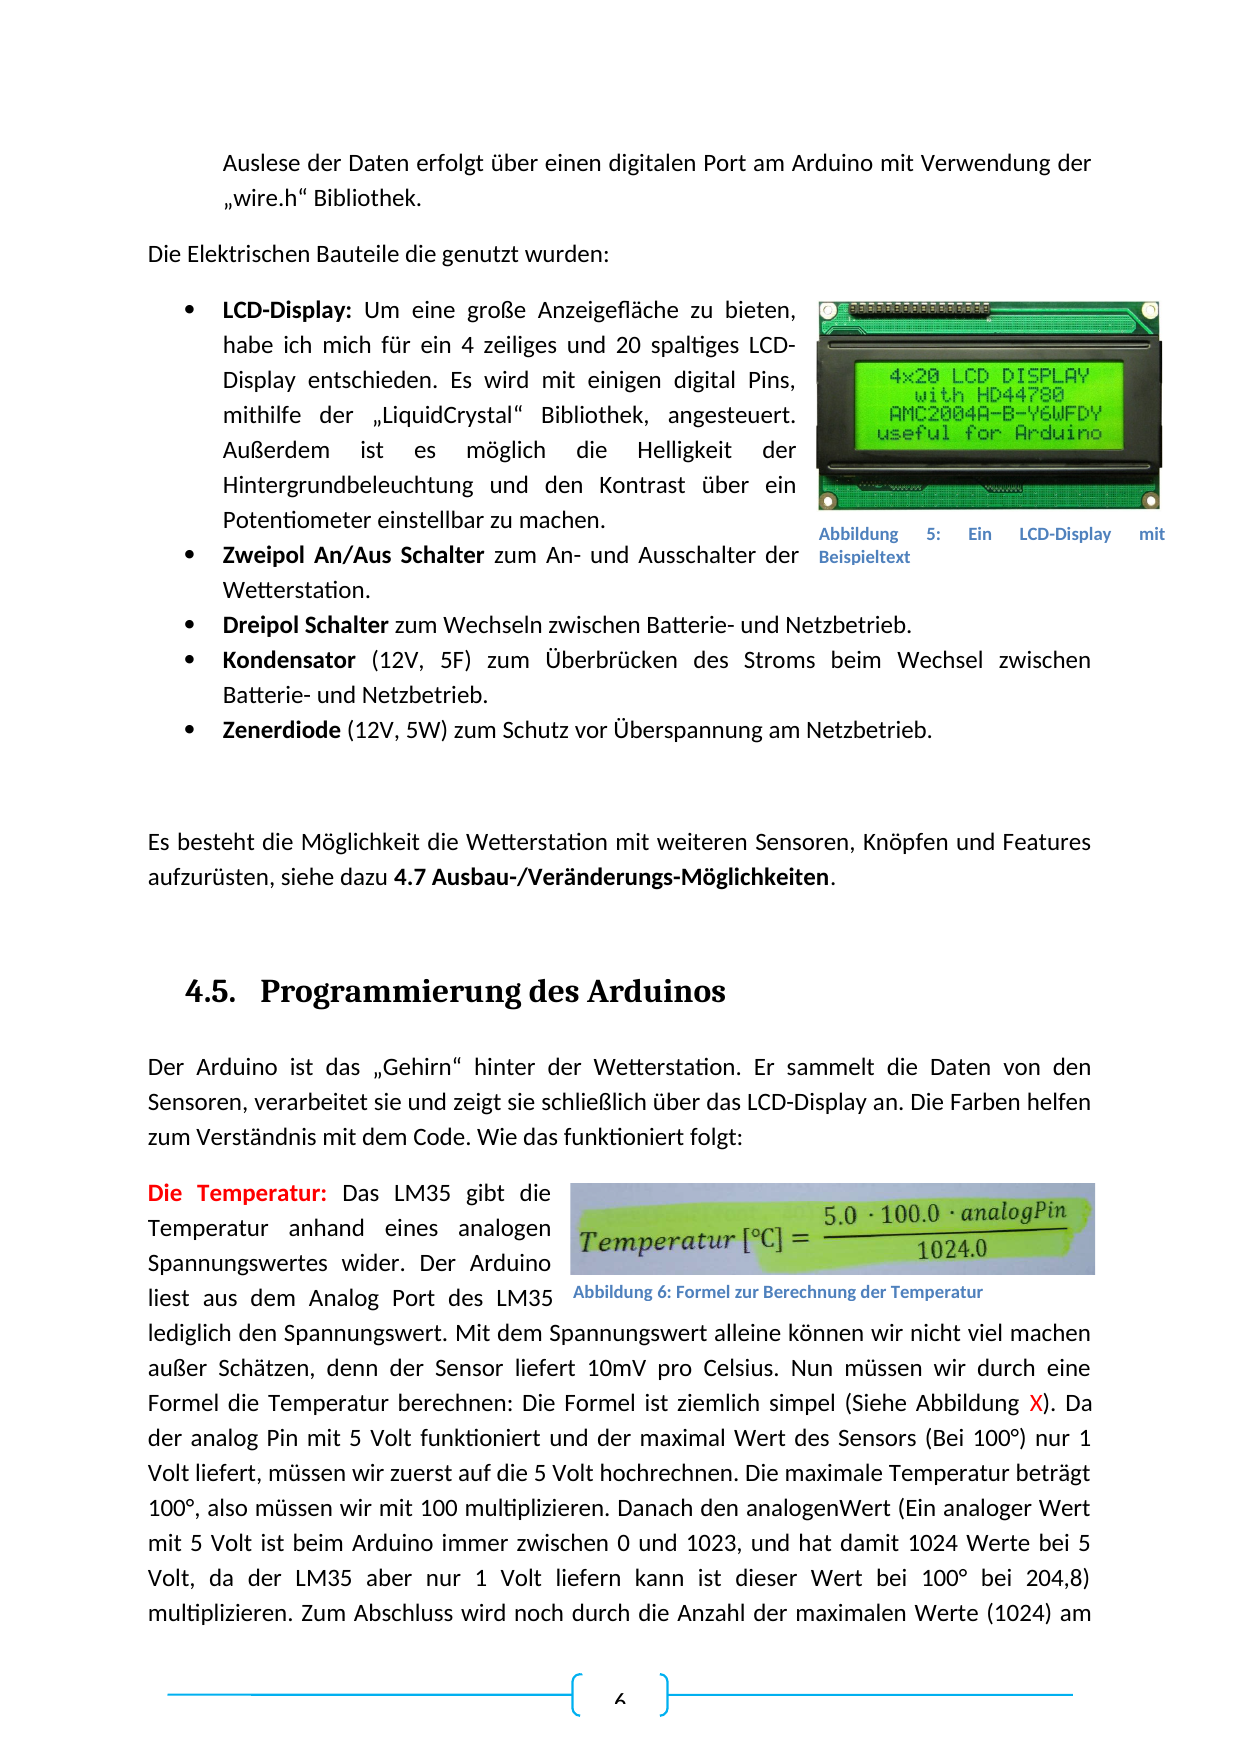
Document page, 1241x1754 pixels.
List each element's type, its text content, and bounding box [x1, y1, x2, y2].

list Kondensator (12V, 5F) zum Überbrücken des Stroms beim Wechsel zwischen Batterie- und Netzbetrieb. [185, 518, 1093, 584]
text Die Temperatur: Das LM35 gibt die Temperatur anhand eines analogen Spannungswertes wider. Der Arduino liest aus dem Analog Port des LM35 lediglich den Spannungswert. Mit dem Spannungswert alleine können wir nicht viel machen außer Schätzen, denn der Sensor liefert 10mV pro Celsius. Nun müssen wir durch eine Formel die Temperatur berechnen: Die Formel ist ziemlich simpel (Siehe Abbildung X). Da der analog Pin mit 5 Volt funktioniert und der maximal Wert des Sensors (Bei 100°) nur 1 Volt liefert, müssen wir zuerst auf die 5 Volt hochrechnen. Die maximale Temperatur beträgt 100°, also müssen wir mit 100 multiplizieren. Danach den analogenWert (Ein analoger Wert mit 5 Volt ist beim Arduino immer zwischen 0 und 1023, und hat damit 1024 Werte bei 5 Volt, da der LM35 aber nur 1 Volt liefern kann ist dieser Wert bei 100° bei 204,8) multiplizieren. Zum Abschluss wird noch durch die Anzahl der maximalen Werte (1024) am Analog Port dividiert und wir bekommen unsere Temperatur. Beispiel: 50° = (5*100*102,4)/1024. [148, 1051, 1093, 1571]
picture [848, 210, 1057, 423]
subtitle Programmierung des Arduinos [185, 847, 1093, 885]
text Es besteht die Möglichkeit die Wetterstation mit weiteren Sensoren, Knöpfen und Features aufzurüsten, siehe dazu 4.7 Ausbau-/Veränderungs-Möglichkeiten. [148, 700, 1093, 766]
text Die Elektrischen Bauteile die genutzt wurden: [148, 148, 1093, 178]
list Dreipol Schalter zum Wechseln zwischen Batterie- und Netzbetrieb. [185, 483, 1093, 514]
list LCD-Display: Um eine große Anzeigefläche zu bieten, habe ich mich für ein 4 zeiliges und 20 spaltiges LCD-Display entschieden. Es wird mit einigen digital Pins, mithilfe der „LiquidCrystal“ Bibliothek, angesteuert. Außerdem ist es möglich die Helligkeit der Hintergrundbeleuchtung und den Kontrast über ein Potentiometer einstellbar zu machen. [185, 203, 1093, 409]
list Zweipol An/Aus Schalter zum An- und Ausschalter der Wetterstation. [185, 413, 1093, 479]
text Der Arduino ist das „Gehirn“ hinter der Wetterstation. Er sammelt die Daten von den Sensoren, verarbeitet sie und zeigt sie schließlich über das LCD-Display an. Die Farben helfen zum Verständnis mit dem Code. Wie das funktioniert folgt: [148, 925, 1093, 1026]
list Zenerdiode (12V, 5W) zum Schutz vor Überspannung am Netzbetrieb. [185, 588, 1093, 619]
